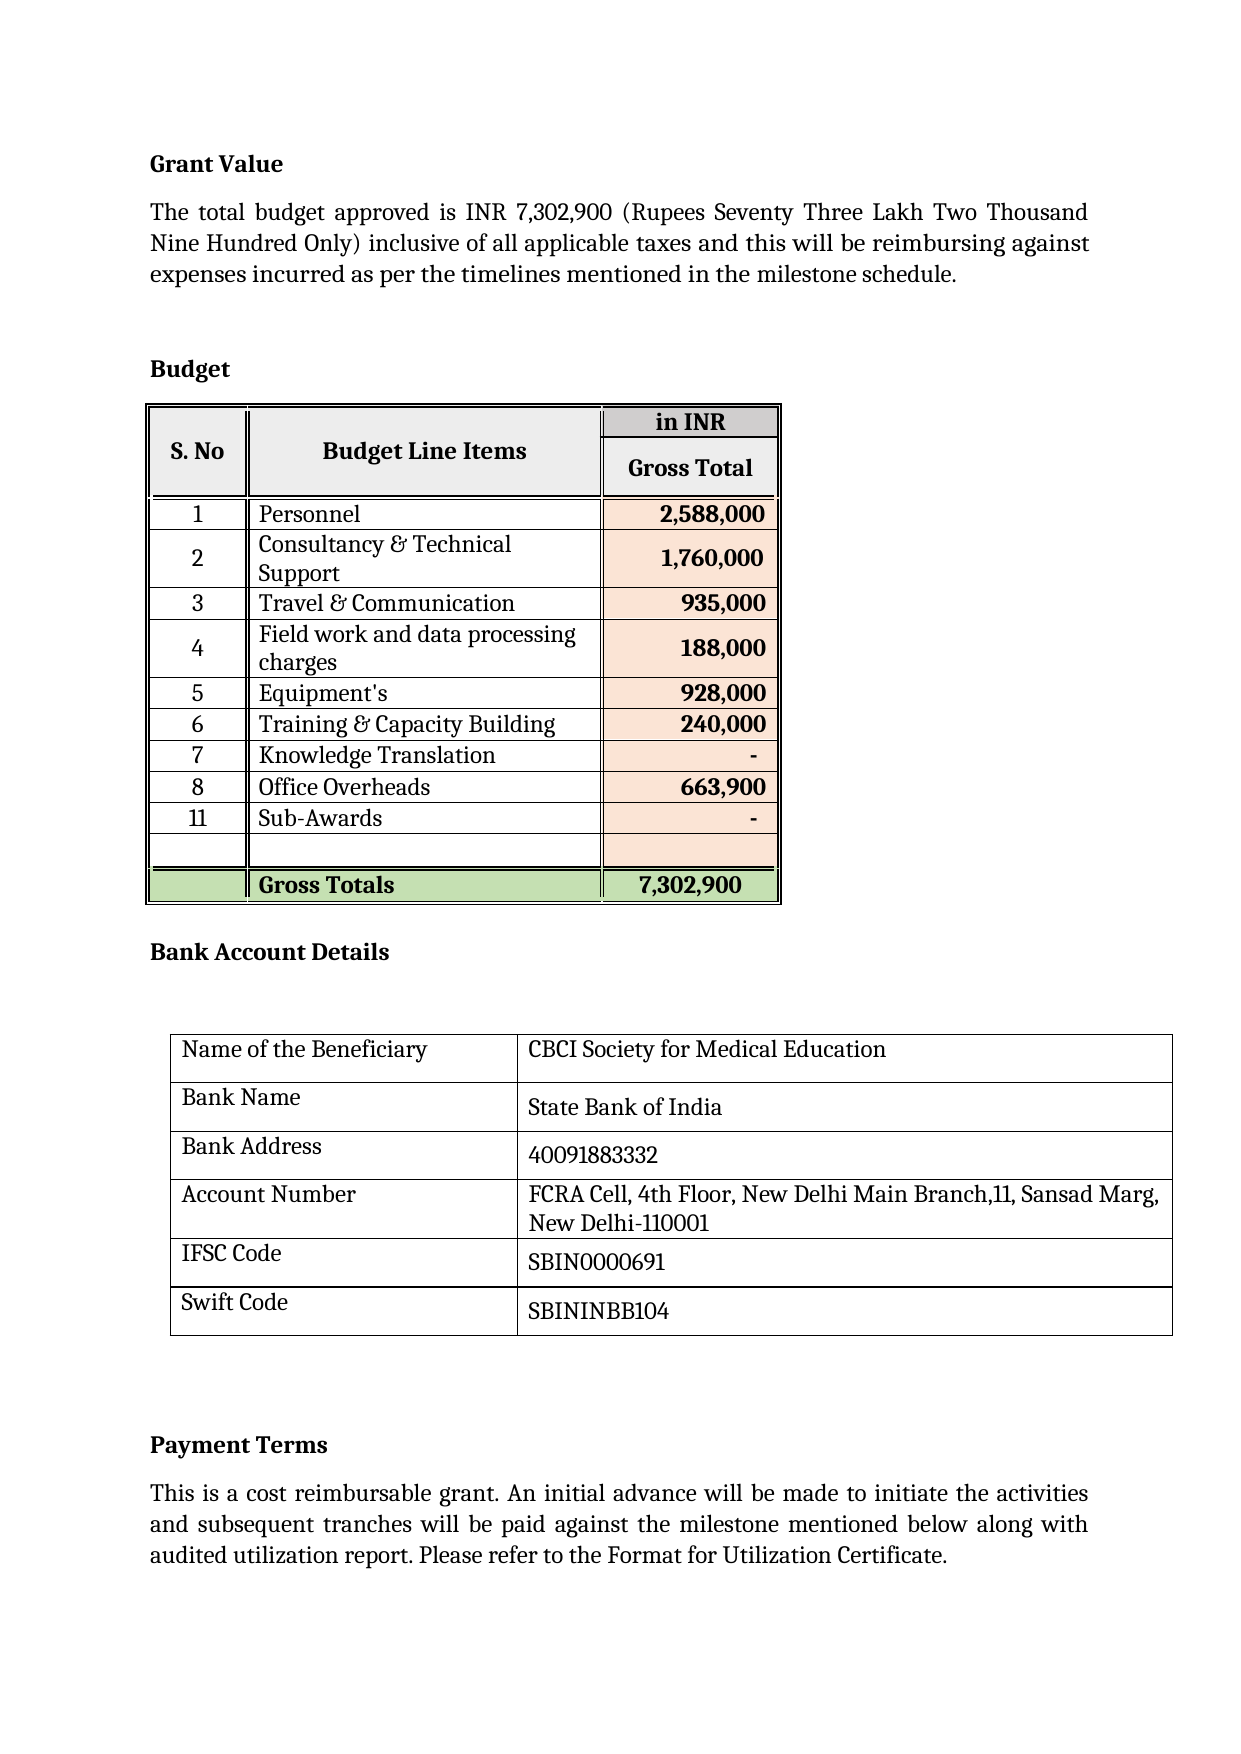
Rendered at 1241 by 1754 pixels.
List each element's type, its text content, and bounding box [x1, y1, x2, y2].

table_header S. No [150, 408, 247, 495]
table_cell Equipment's [250, 678, 600, 708]
table_cell 5 [150, 678, 245, 708]
table_cell Bank Address [171, 1132, 517, 1179]
table_cell 11 [150, 803, 245, 833]
table_cell 1,760,000 [604, 530, 777, 587]
table_cell Knowledge Translation [250, 741, 600, 771]
table_header Budget Line Items [248, 405, 602, 495]
table_cell IFSC Code [171, 1239, 517, 1286]
table_cell SBININBB104 [518, 1288, 1172, 1335]
table_cell - [604, 803, 777, 833]
table_cell 40091883332 [518, 1132, 1172, 1179]
text Grant Value [150, 150, 1090, 179]
table_cell Office Overheads [250, 772, 600, 802]
table_cell State Bank of India [518, 1083, 1172, 1131]
text The total budget approved is INR 7,302,900 (Rupees Seventy Three Lakh Two Thousand Nine Hundred Only) inclusive of all applicable taxes and this will be reimbursing against expenses incurred as per the timelines mentioned in the milestone schedule. [150, 198, 1090, 288]
table_cell Account Number [171, 1180, 517, 1238]
table_cell [150, 834, 245, 866]
table_cell [250, 834, 600, 866]
table_cell 188,000 [604, 620, 777, 677]
table_cell Sub-Awards [250, 803, 600, 833]
table_cell 2,588,000 [602, 495, 779, 529]
table_cell Swift Code [171, 1288, 517, 1335]
table_cell 240,000 [604, 709, 777, 739]
table_cell 1 [148, 495, 247, 529]
table_cell Travel & Communication [250, 588, 600, 618]
table_cell 7,302,900 [602, 866, 779, 901]
table_header Name of the Beneficiary [171, 1035, 517, 1082]
table_cell 663,900 [604, 772, 777, 802]
table_header in INR [602, 407, 777, 436]
table_cell [148, 866, 247, 901]
table_cell 6 [150, 709, 245, 739]
table_cell 928,000 [604, 678, 777, 708]
table_header CBCI Society for Medical Education [518, 1035, 1172, 1082]
table_cell Gross Total [604, 438, 777, 495]
text Payment Terms [150, 1431, 1090, 1460]
table_cell FCRA Cell, 4th Floor, New Delhi Main Branch,11, Sansad Marg, New Delhi-110001 [518, 1180, 1172, 1238]
table_cell Gross Totals [248, 866, 602, 901]
text Budget [150, 355, 1090, 384]
table_cell Personnel [250, 500, 600, 529]
table_cell Bank Name [171, 1083, 517, 1131]
table_cell 8 [150, 772, 245, 802]
table_cell Training & Capacity Building [250, 709, 600, 739]
table_cell 3 [150, 588, 245, 618]
table_cell 4 [150, 620, 245, 677]
table_cell Field work and data processing charges [250, 620, 600, 677]
table_cell SBIN0000691 [518, 1239, 1172, 1286]
table_cell [604, 834, 777, 866]
table_cell 2 [150, 530, 245, 587]
table_cell Consultancy & Technical Support [250, 530, 600, 587]
text This is a cost reimbursable grant. An initial advance will be made to initiate the activities and subsequent tranches will be paid against the milestone mentioned below along with audited utilization report. Please refer to the Format for Utilization Certificate. [150, 1479, 1090, 1570]
table_cell - [604, 741, 777, 771]
table_cell 7 [150, 741, 245, 771]
table_cell 935,000 [604, 588, 777, 618]
text Bank Account Details [150, 938, 1090, 967]
